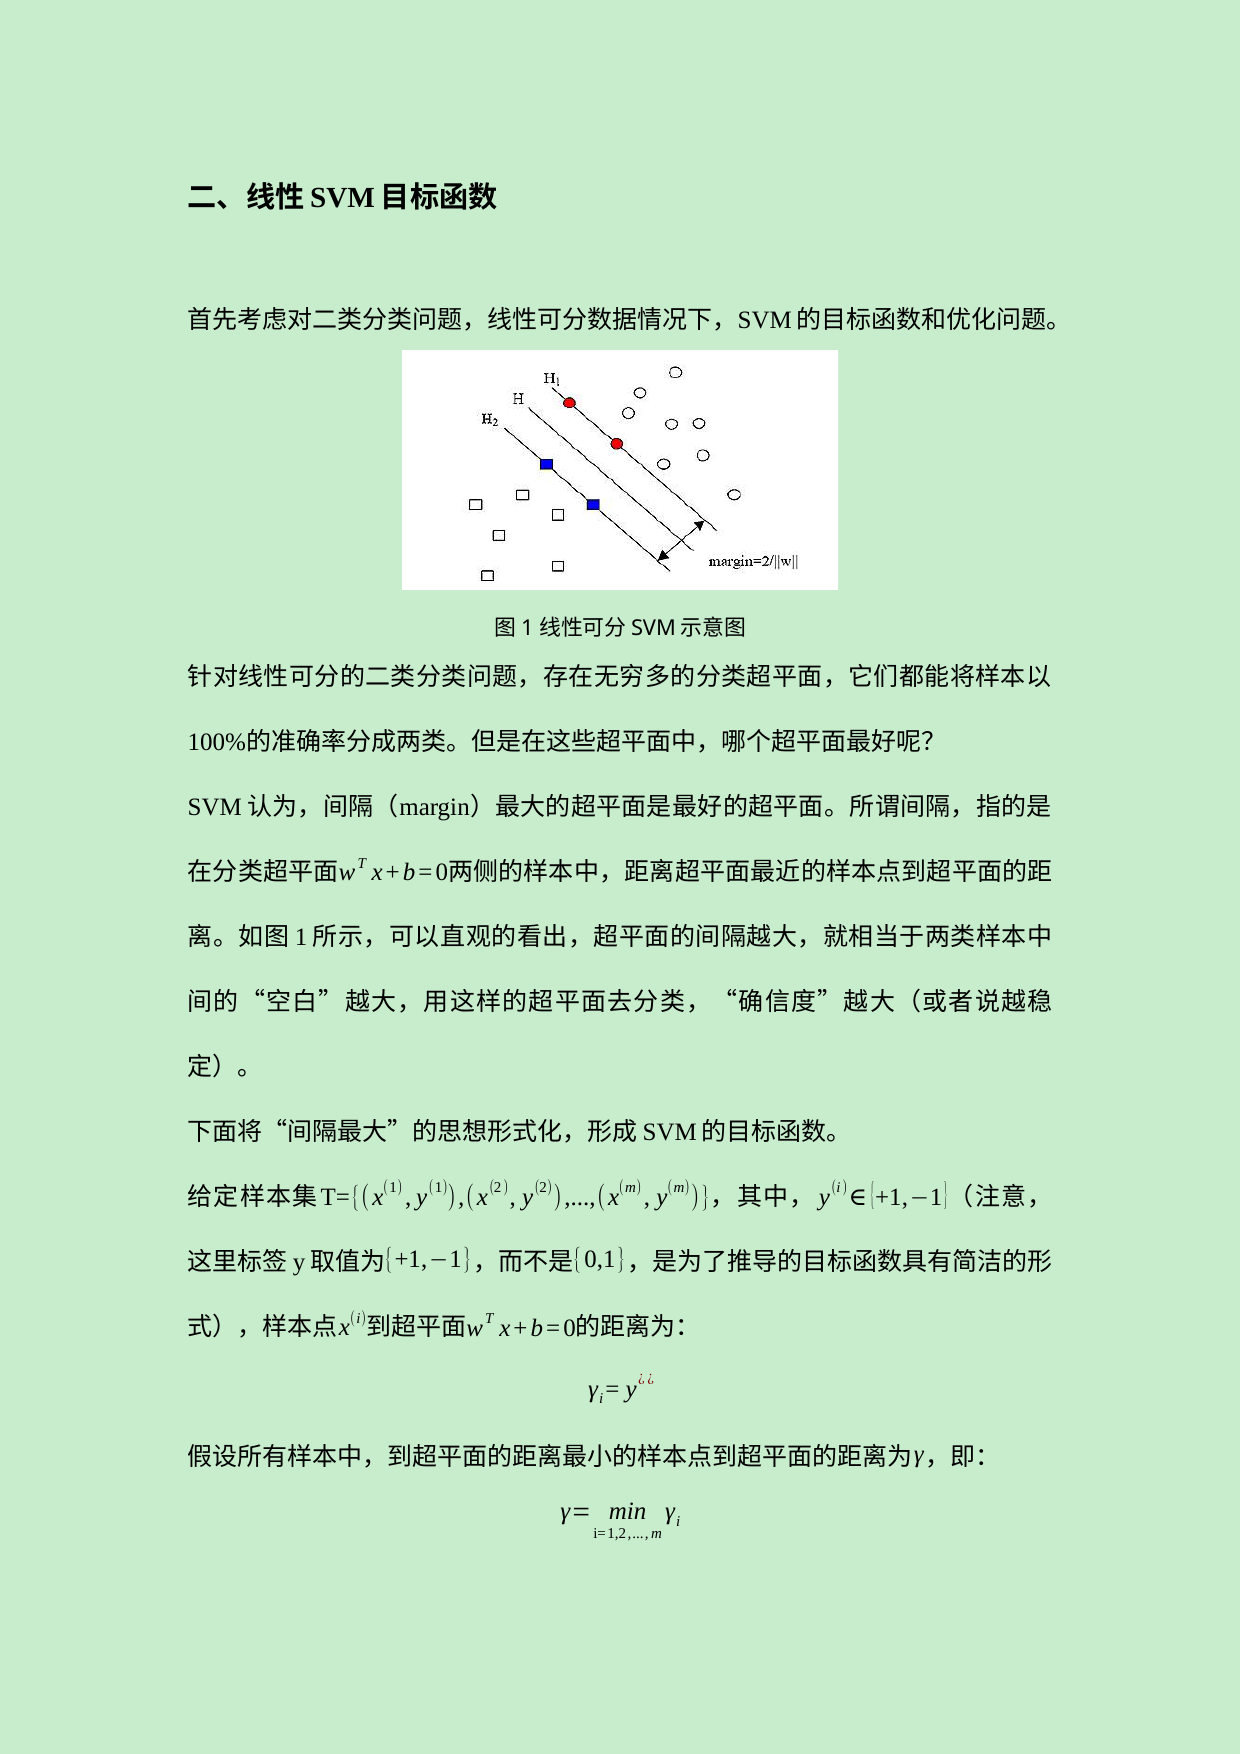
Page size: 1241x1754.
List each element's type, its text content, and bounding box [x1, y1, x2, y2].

text 假设所有样本中，到超平面的距离最小的样本点到超平面的距离为，即： [187, 1422, 1053, 1487]
text 下面将“间隔最大”的思想形式化，形成SVM的目标函数。 [187, 1097, 1053, 1162]
text 首先考虑对二类分类问题，线性可分数据情况下，SVM的目标函数和优化问题。 [187, 285, 1053, 350]
picture [402, 350, 839, 590]
text SVM认为，间隔（margin）最大的超平面是最好的超平面。所谓间隔，指的是在分类超平面两侧的样本中，距离超平面最近的样本点到超平面的距离。如图1所示，可以直观的看出，超平面的间隔越大，就相当于两类样本中间的“空白”越大，用这样的超平面去分类，“确信度”越大（或者说越稳定）。 [187, 772, 1053, 1097]
text 二、线性SVM目标函数 [187, 162, 1053, 227]
text 针对线性可分的二类分类问题，存在无穷多的分类超平面，它们都能将样本以100%的准确率分成两类。但是在这些超平面中，哪个超平面最好呢？ [187, 642, 1053, 772]
text 给定样本集，其中，（注意，这里标签y取值为，而不是，是为了推导的目标函数具有简洁的形式），样本点到超平面的距离为： [187, 1162, 1053, 1357]
text 图1 线性可分SVM示意图 [187, 610, 1053, 642]
